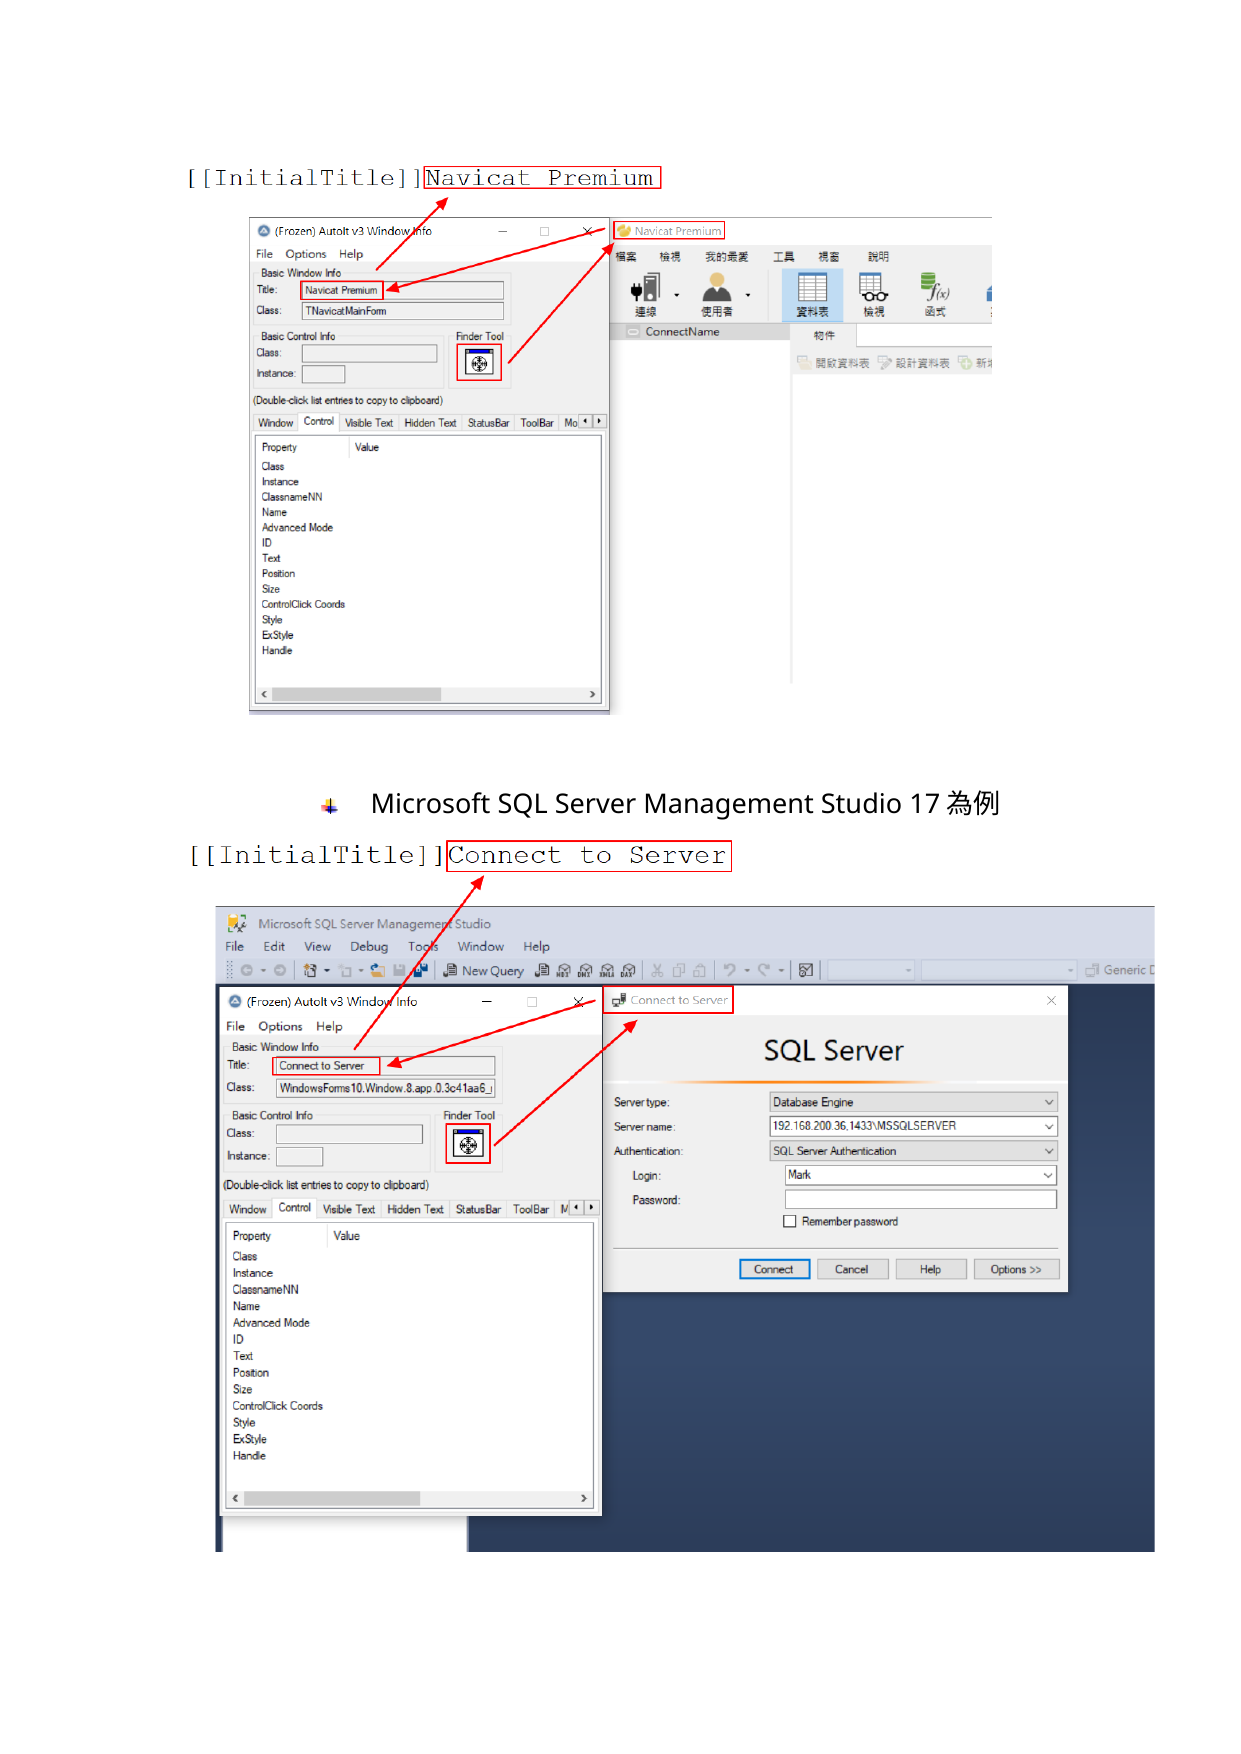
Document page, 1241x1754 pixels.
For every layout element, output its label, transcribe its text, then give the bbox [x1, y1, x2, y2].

picture [321, 797, 338, 814]
picture [187, 164, 999, 730]
list Microsoft SQL Server Management Studio 17為例 [320, 764, 1053, 839]
picture [187, 839, 1155, 1552]
